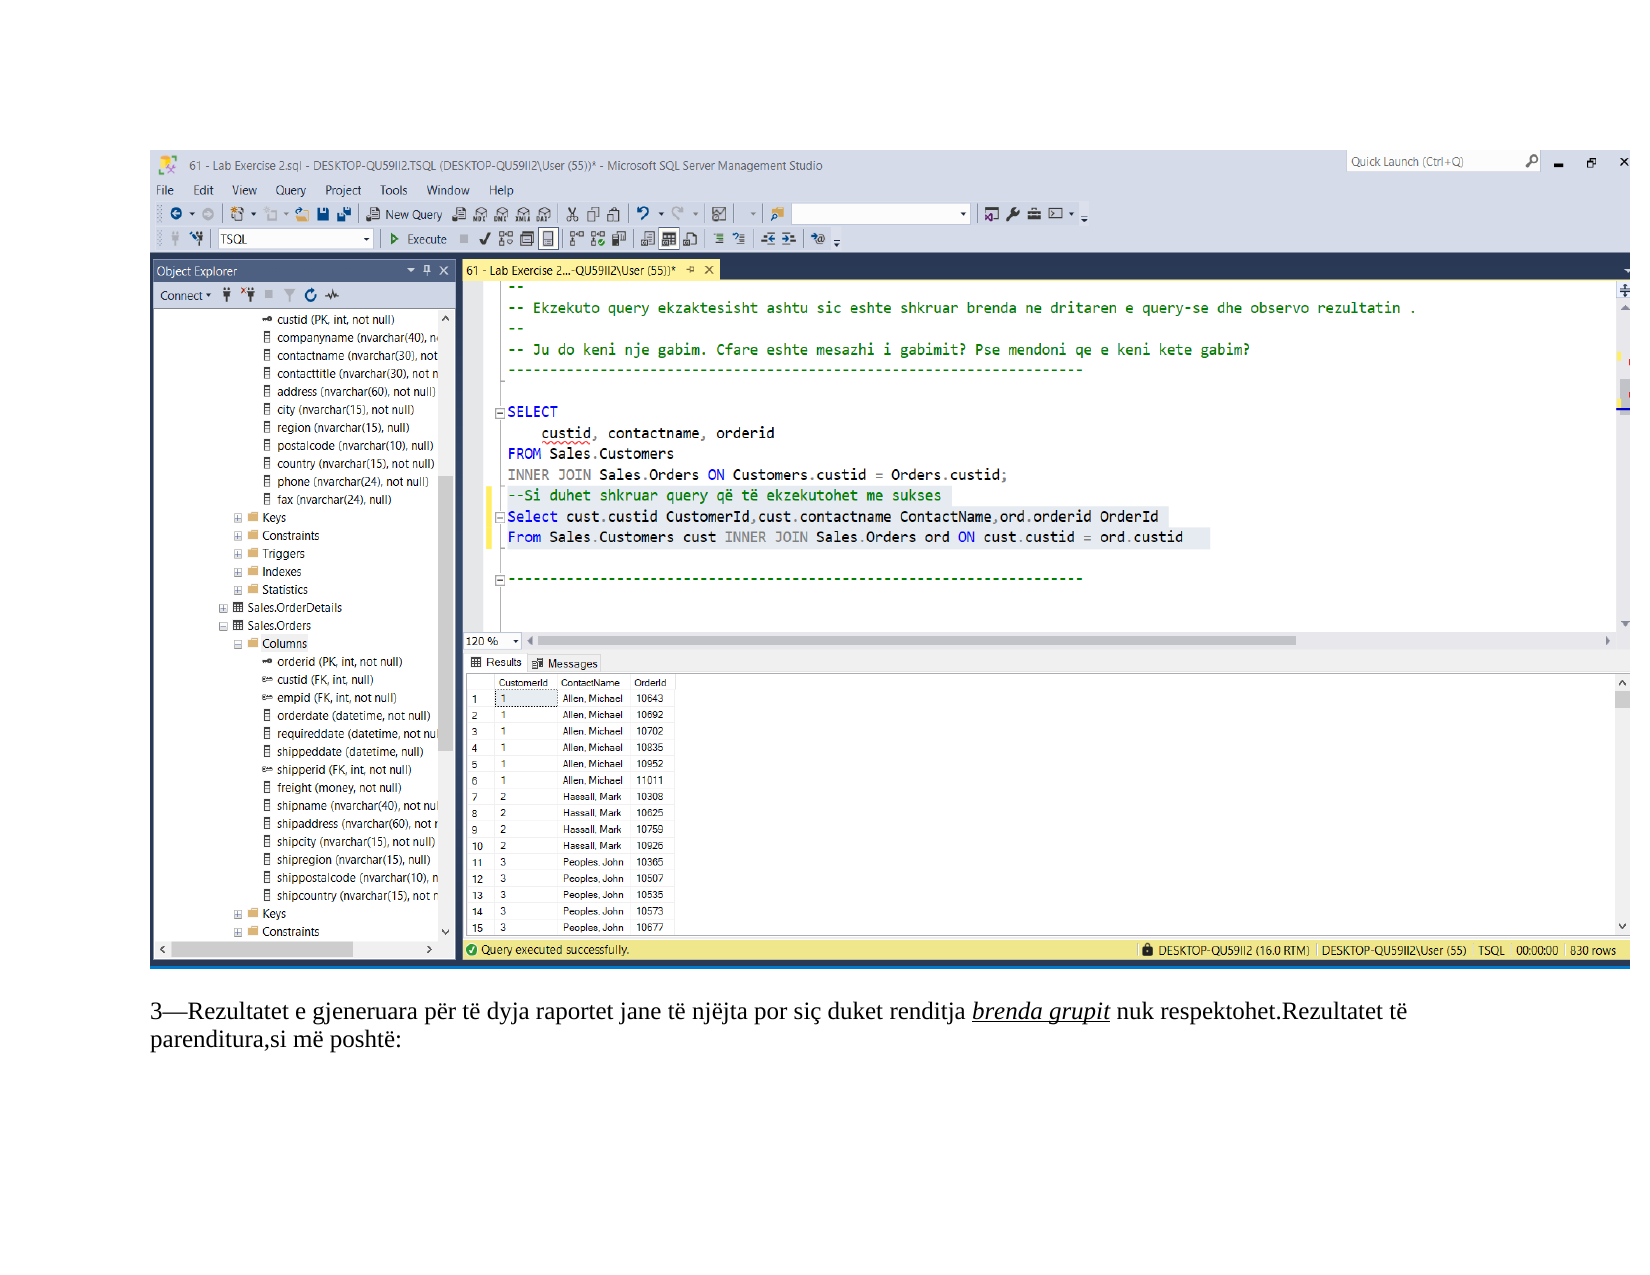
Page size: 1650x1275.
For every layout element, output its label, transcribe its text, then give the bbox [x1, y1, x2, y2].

picture [150, 150, 1630, 969]
text 3—Rezultatet e gjeneruara për të dyja raportet jane të njëjta por siç duket renditja brenda grupit nuk respektohet.Rezultatet të parenditura,si më poshtë: [150, 996, 1500, 1053]
